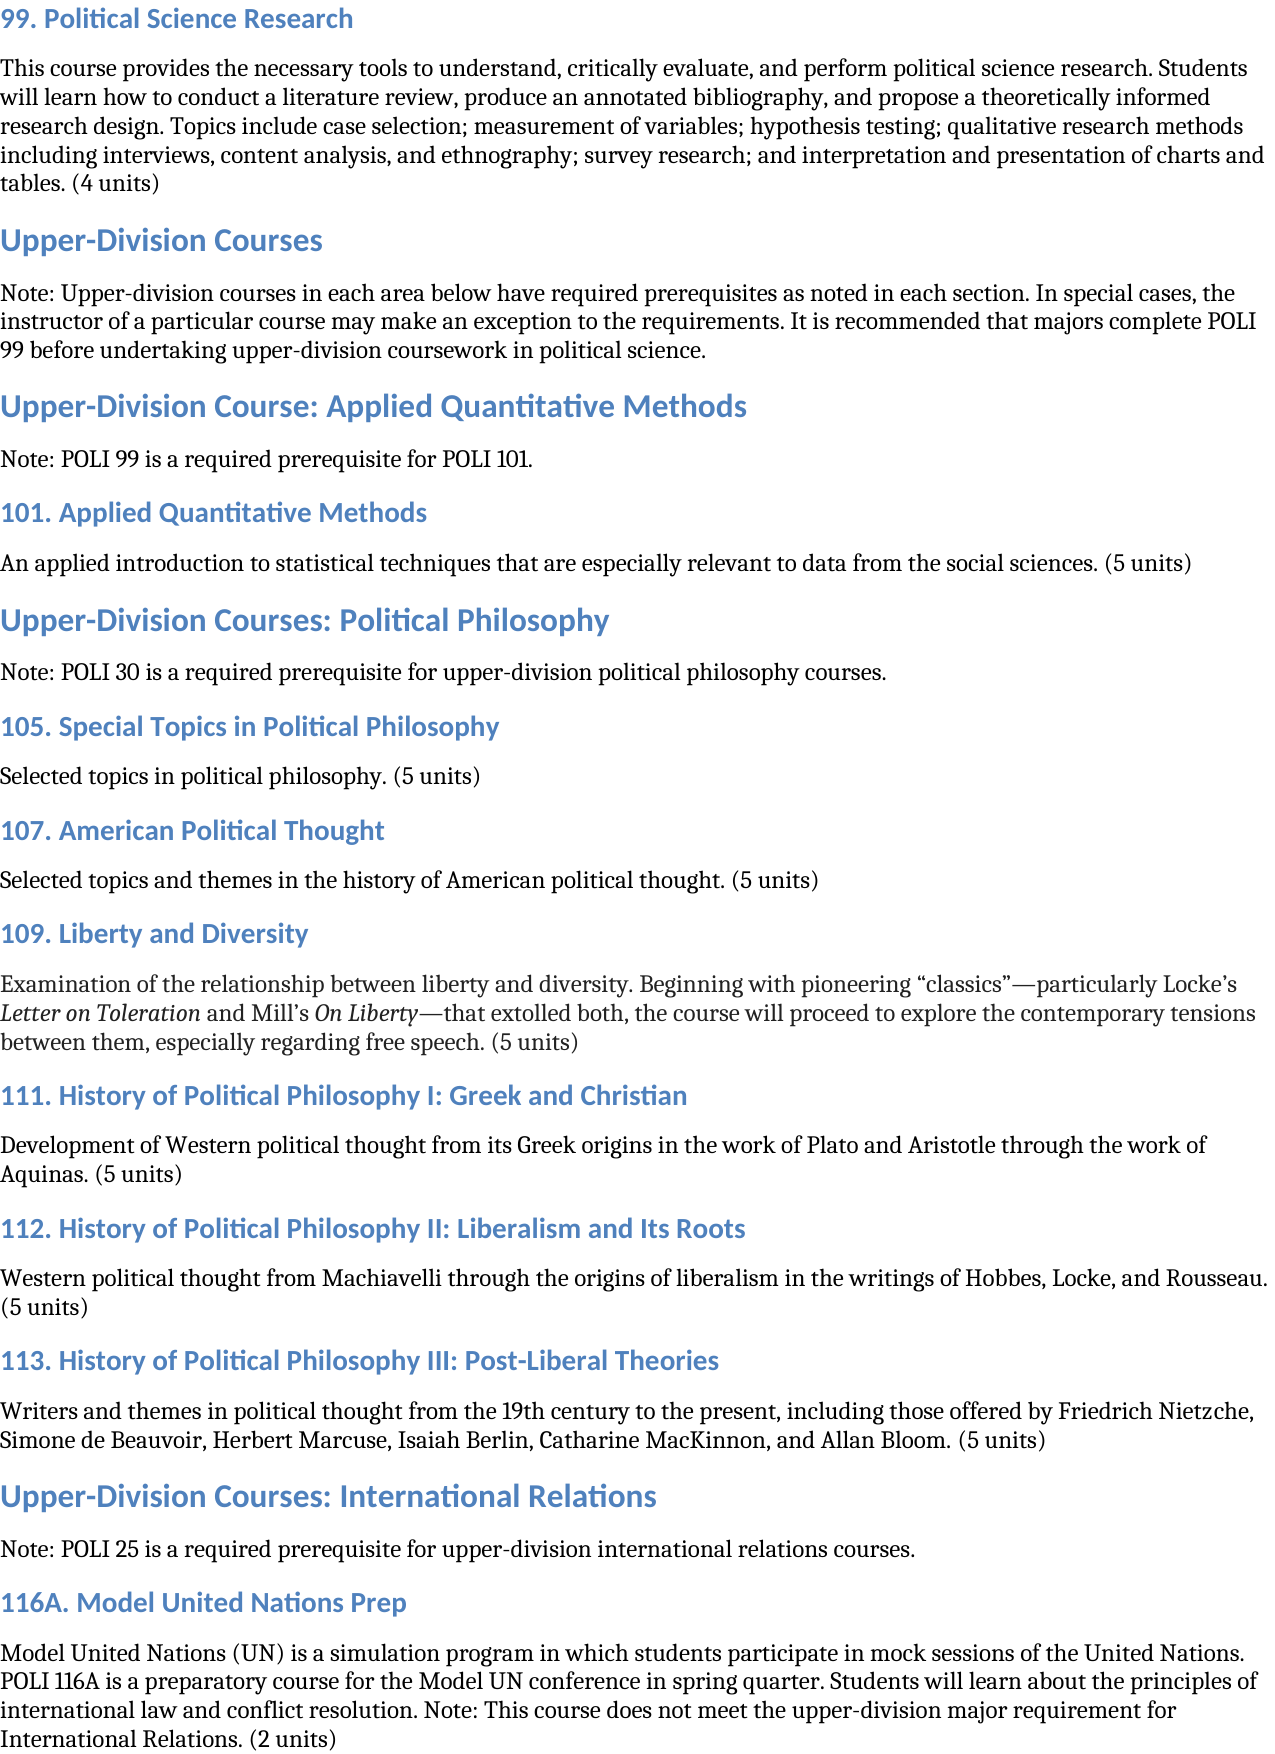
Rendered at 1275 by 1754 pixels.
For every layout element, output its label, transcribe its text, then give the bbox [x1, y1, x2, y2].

subtitle Upper-Division Courses: International Relations [0, 1475, 1275, 1516]
text Examination of the relationship between liberty and diversity. Beginning with pioneering “classics”—particularly Locke’s Letter on Toleration and Mill’s On Liberty—that extolled both, the course will proceed to explore the contemporary tensions between them, especially regarding free speech. (5 units) [0, 970, 1275, 1056]
subtitle 109. Liberty and Diversity [0, 916, 1275, 951]
subtitle Upper-Division Course: Applied Quantitative Methods [0, 386, 1275, 426]
subtitle 99. Political Science Research [0, 0, 1275, 36]
subtitle Upper-Division Courses: Political Philosophy [0, 598, 1275, 639]
subtitle Upper-Division Courses [0, 219, 1275, 260]
subtitle 105. Special Topics in Political Philosophy [0, 708, 1275, 743]
subtitle 111. History of Political Philosophy I: Greek and Christian [0, 1077, 1275, 1113]
text Model United Nations (UN) is a simulation program in which students participate in mock sessions of the United Nations. POLI 116A is a preparatory course for the Model UN conference in spring quarter. Students will learn about the principles of international law and conflict resolution. Note: This course does not meet the upper-division major requirement for International Relations. (2 units) [0, 1638, 1275, 1753]
text An applied introduction to statistical techniques that are especially relevant to data from the social sciences. (5 units) [0, 549, 1275, 578]
text Western political thought from Machiavelli through the origins of liberalism in the writings of Hobbes, Locke, and Rousseau. (5 units) [0, 1264, 1275, 1322]
text This course provides the necessary tools to understand, critically evaluate, and perform political science research. Students will learn how to conduct a literature review, produce an annotated bibliography, and propose a theoretically informed research design. Topics include case selection; measurement of variables; hypothesis testing; qualitative research methods including interviews, content analysis, and ethnography; survey research; and interpretation and presentation of charts and tables. (4 units) [0, 54, 1275, 198]
text Note: Upper-division courses in each area below have required prerequisites as noted in each section. In special cases, the instructor of a particular course may make an exception to the requirements. It is recommended that majors complete POLI 99 before undertaking upper-division coursework in political science. [0, 278, 1275, 365]
text Selected topics in political philosophy. (5 units) [0, 762, 1275, 791]
text Writers and themes in political thought from the 19th century to the present, including those offered by Friedrich Nietzche, Simone de Beauvoir, Herbert Marcuse, Isaiah Berlin, Catharine MacKinnon, and Allan Bloom. (5 units) [0, 1397, 1275, 1454]
text Development of Western political thought from its Greek origins in the work of Plato and Aristotle through the work of Aquinas. (5 units) [0, 1131, 1275, 1189]
subtitle 107. American Political Thought [0, 812, 1275, 847]
text Selected topics and themes in the history of American political thought. (5 units) [0, 866, 1275, 895]
subtitle 112. History of Political Philosophy II: Liberalism and Its Roots [0, 1210, 1275, 1245]
text Note: POLI 99 is a required prerequisite for POLI 101. [0, 445, 1275, 474]
text Note: POLI 30 is a required prerequisite for upper-division political philosophy courses. [0, 658, 1275, 687]
subtitle 113. History of Political Philosophy III: Post-Liberal Theories [0, 1342, 1275, 1378]
subtitle 101. Applied Quantitative Methods [0, 494, 1275, 530]
text Note: POLI 25 is a required prerequisite for upper-division international relations courses. [0, 1534, 1275, 1563]
subtitle 116A. Model United Nations Prep [0, 1584, 1275, 1620]
